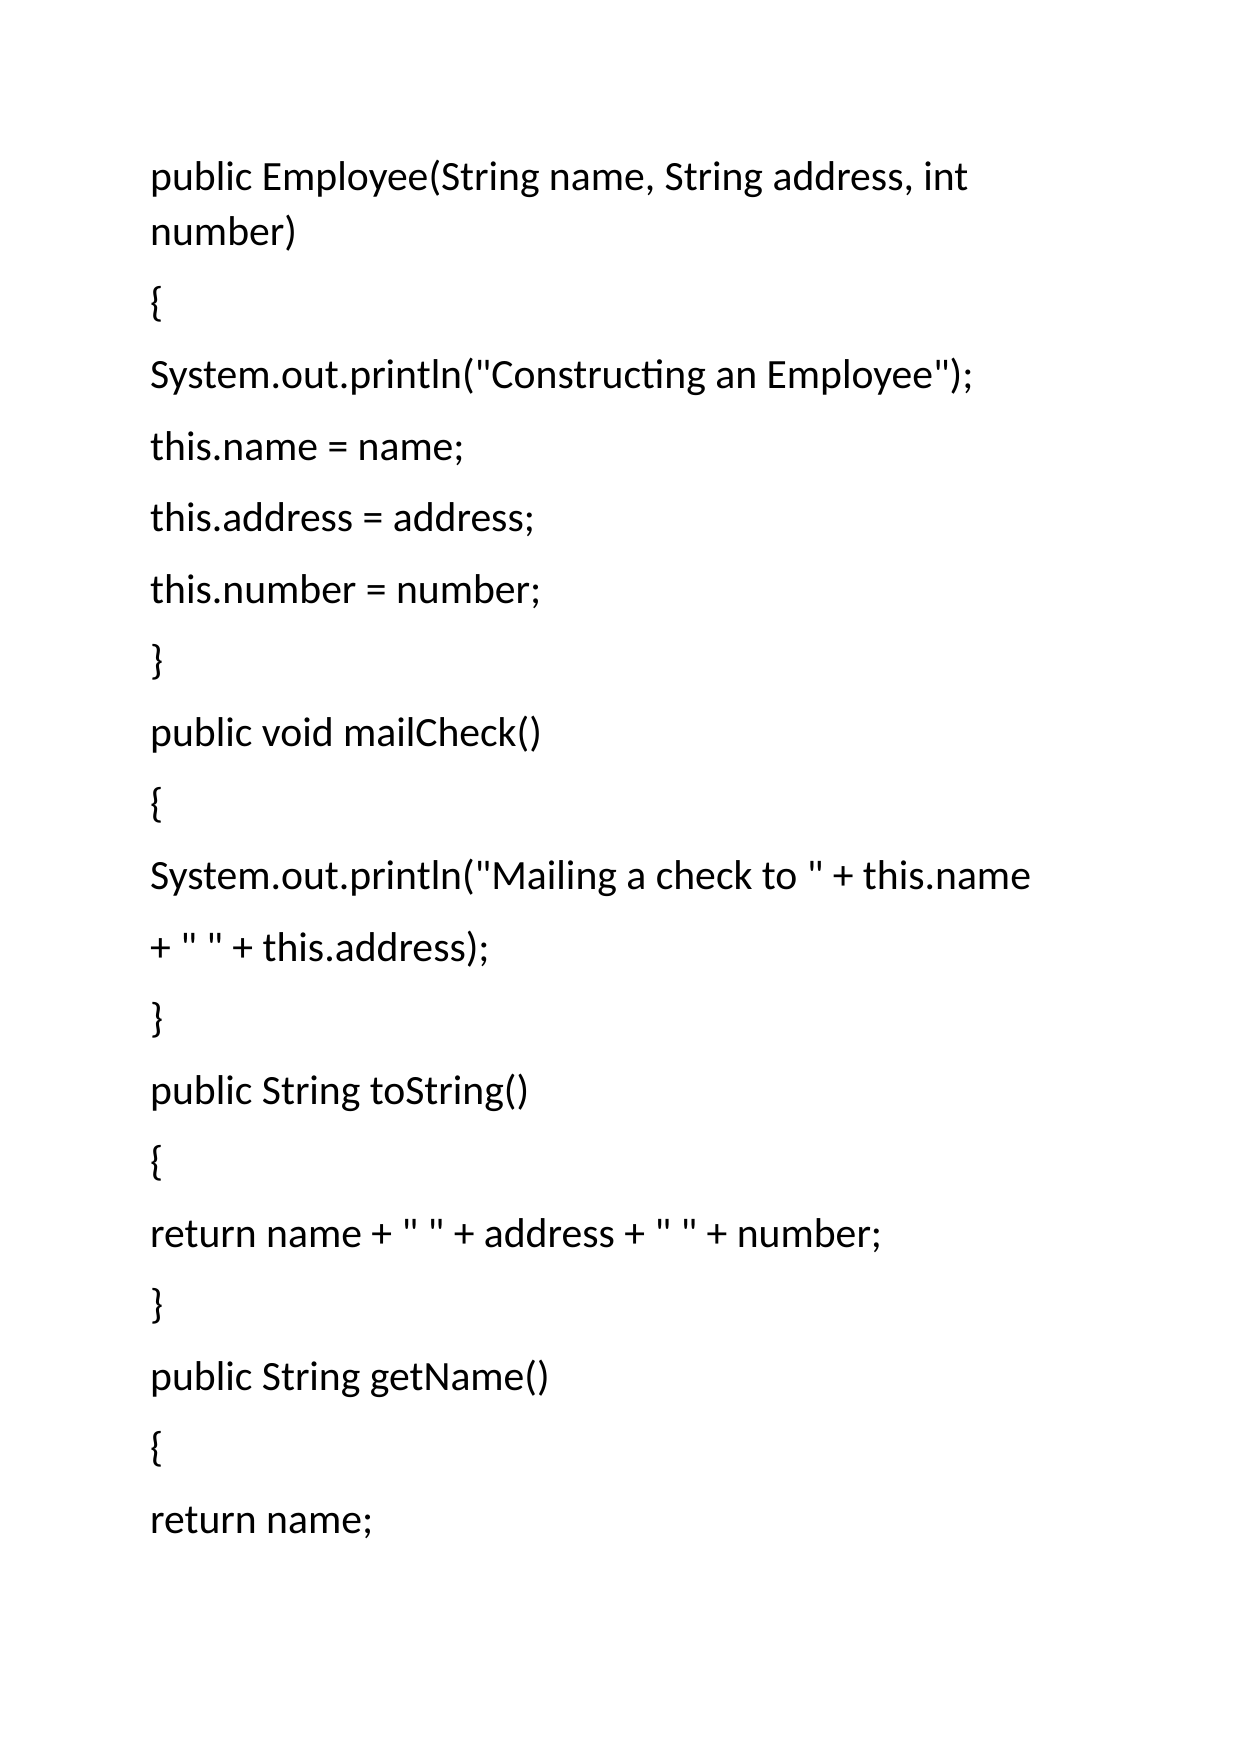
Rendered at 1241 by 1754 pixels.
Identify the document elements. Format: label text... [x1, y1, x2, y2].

text { [150, 276, 1090, 327]
text System.out.println("Constructing an Employee"); [150, 348, 1090, 399]
text public String getName() [150, 1350, 1090, 1401]
text } [150, 1278, 1090, 1329]
text System.out.println("Mailing a check to " + this.name [150, 849, 1090, 900]
text + " " + this.address); [150, 921, 1090, 971]
text public void mailCheck() [150, 706, 1090, 757]
text return name + " " + address + " " + number; [150, 1207, 1090, 1258]
text } [150, 634, 1090, 685]
text { [150, 1421, 1090, 1472]
text { [150, 1135, 1090, 1186]
text this.address = address; [150, 491, 1090, 542]
text return name; [150, 1493, 1090, 1544]
text this.name = name; [150, 419, 1090, 470]
text { [150, 777, 1090, 828]
text } [150, 992, 1090, 1043]
text this.number = number; [150, 563, 1090, 613]
text public String toString() [150, 1064, 1090, 1114]
text public Employee(String name, String address, int number) [150, 150, 1090, 256]
